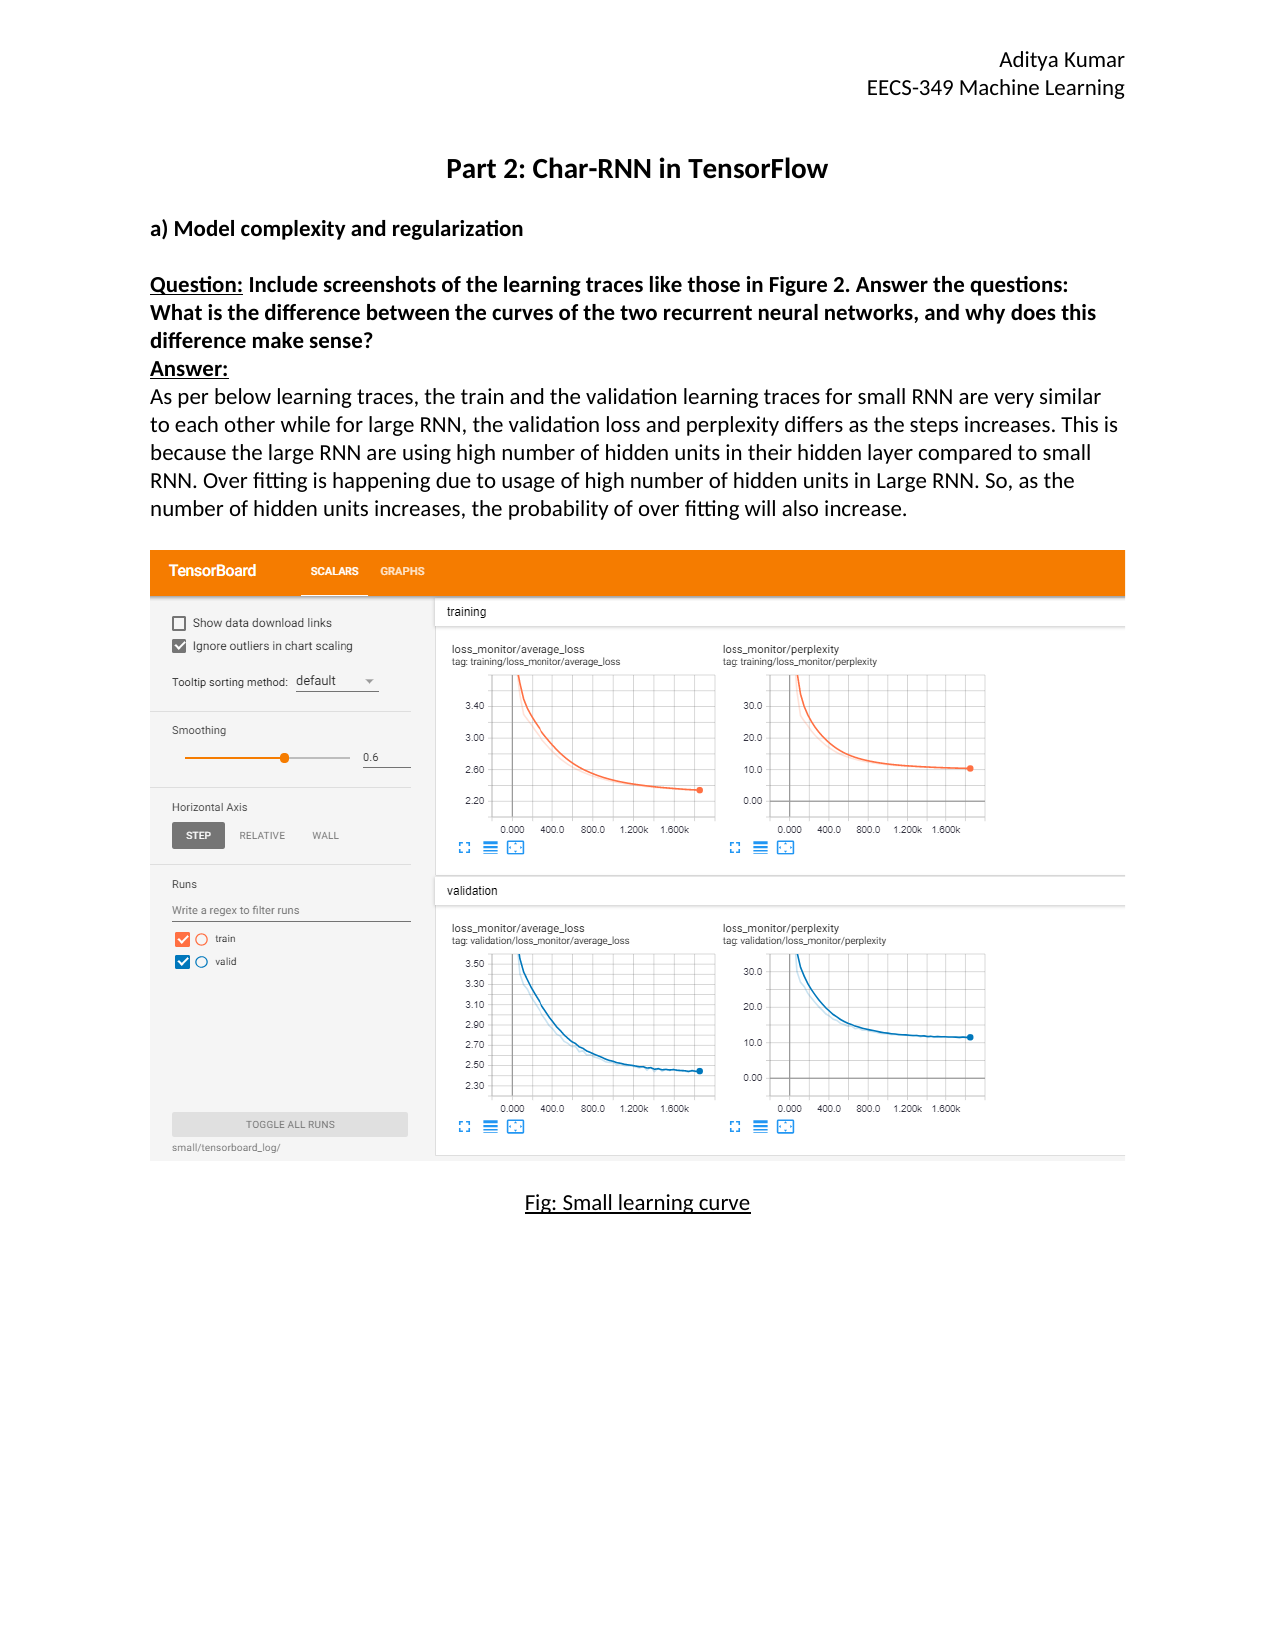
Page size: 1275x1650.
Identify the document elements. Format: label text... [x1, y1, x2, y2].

text As per below learning traces, the train and the validation learning traces for small RNN are very similar to each other while for large RNN, the validation loss and perplexity differs as the steps increases. This is because the large RNN are using high number of hidden units in their hidden layer compared to small RNN. Over fitting is happening due to usage of high number of hidden units in Large RNN. So, as the number of hidden units increases, the probability of over fitting will also increase. [150, 382, 1125, 522]
text Answer: [150, 354, 1125, 382]
picture [150, 550, 1125, 1161]
text a) Model complexity and regularization [150, 214, 1125, 242]
text What is the difference between the curves of the two recurrent neural networks, and why does this difference make sense? [150, 298, 1125, 354]
text Part 2: Char-RNN in TensorFlow [150, 150, 1125, 186]
text Question: Include screenshots of the learning traces like those in Figure 2. Answer the questions: [150, 270, 1125, 298]
text Fig: Small learning curve [150, 1188, 1125, 1216]
